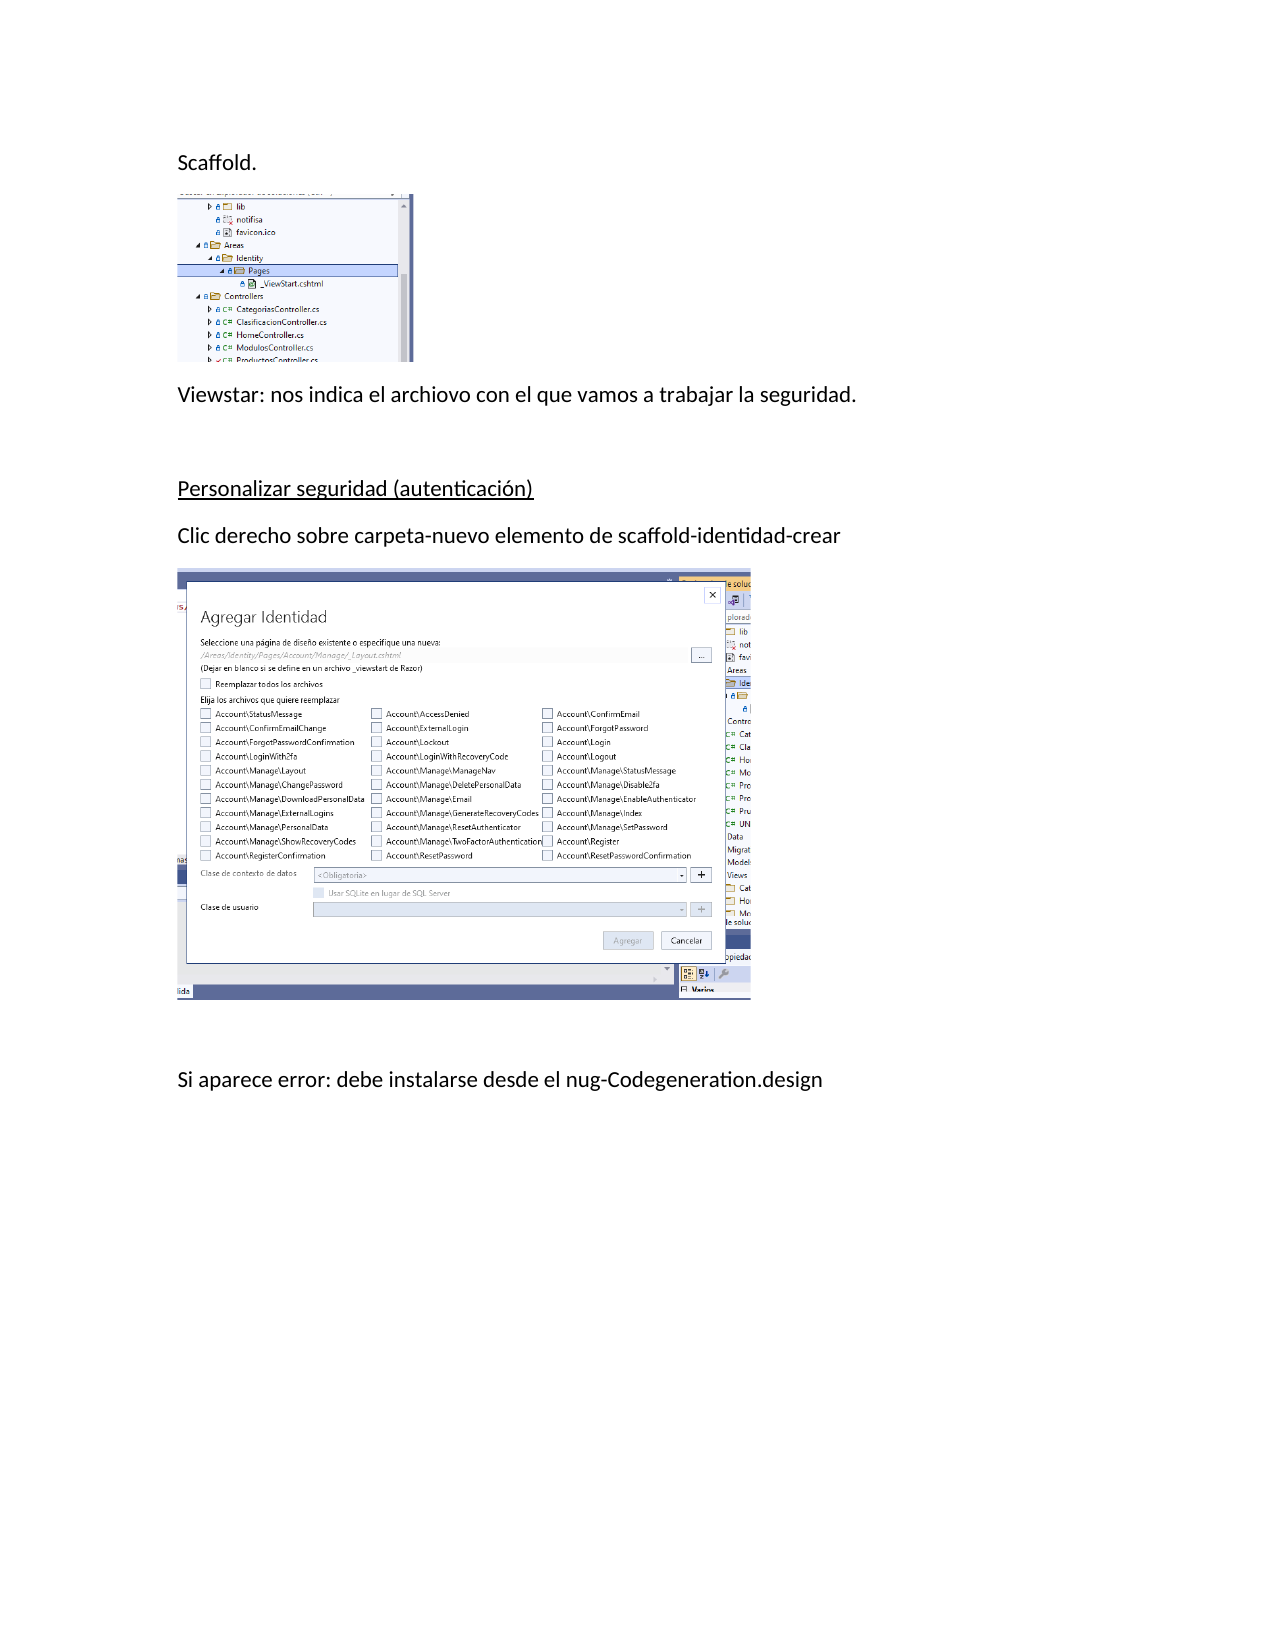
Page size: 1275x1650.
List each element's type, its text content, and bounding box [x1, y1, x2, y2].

picture [177, 194, 414, 362]
text Personalizar seguridad (autenticación) [177, 474, 1098, 502]
text Clic derecho sobre carpeta-nuevo elemento de scaffold-identidad-crear [177, 521, 1098, 549]
text Viewstar: nos indica el archiovo con el que vamos a trabajar la seguridad. [177, 381, 1098, 408]
text Si aparece error: debe instalarse desde el nug-Codegeneration.design [177, 1065, 1098, 1093]
text Scaffold. [177, 148, 1098, 176]
picture [177, 568, 751, 1000]
